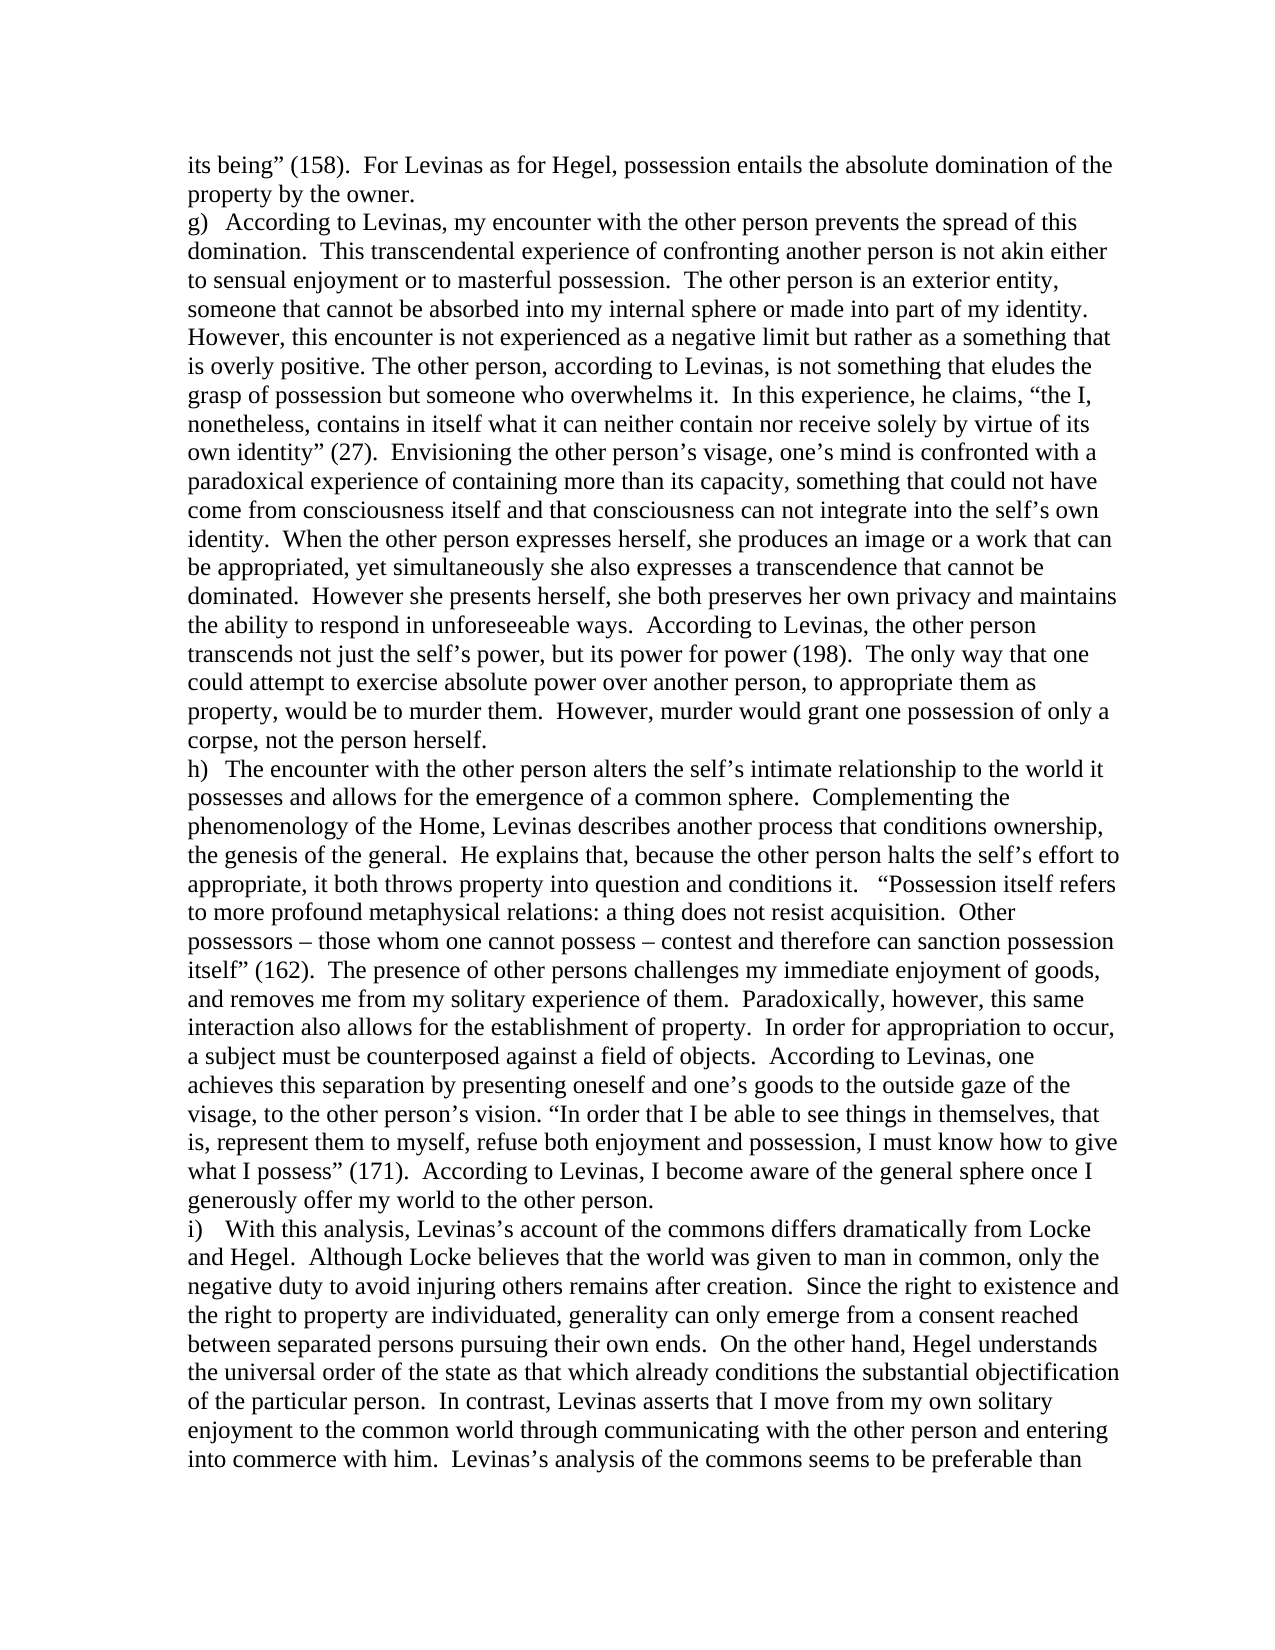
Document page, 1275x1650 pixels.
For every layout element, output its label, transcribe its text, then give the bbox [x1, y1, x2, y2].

list According to Levinas, my encounter with the other person prevents the spread of this domination. This transcendental experience of confronting another person is not akin either to sensual enjoyment or to masterful possession. The other person is an exterior entity, someone that cannot be absorbed into my internal sphere or made into part of my identity. However, this encounter is not experienced as a negative limit but rather as a something that is overly positive. The other person, according to Levinas, is not something that eludes the grasp of possession but someone who overwhelms it. In this experience, he claims, “the I, nonetheless, contains in itself what it can neither contain nor receive solely by virtue of its own identity” (27). Envisioning the other person’s visage, one’s mind is confronted with a paradoxical experience of containing more than its capacity, something that could not have come from consciousness itself and that consciousness can not integrate into the self’s own identity. When the other person expresses herself, she produces an image or a work that can be appropriated, yet simultaneously she also expresses a transcendence that cannot be dominated. However she presents herself, she both preserves her own privacy and maintains the ability to respond in unforeseeable ways. According to Levinas, the other person transcends not just the self’s power, but its power for power (198). The only way that one could attempt to exercise absolute power over another person, to appropriate them as property, would be to murder them. However, murder would grant one possession of only a corpse, not the person herself. [187, 207, 1125, 754]
list The encounter with the other person alters the self’s intimate relationship to the world it possesses and allows for the emergence of a common sphere. Complementing the phenomenology of the Home, Levinas describes another process that conditions ownership, the genesis of the general. He explains that, because the other person halts the self’s effort to appropriate, it both throws property into question and conditions it. “Possession itself refers to more profound metaphysical relations: a thing does not resist acquisition. Other possessors – those whom one cannot possess – contest and therefore can sanction possession itself” (162). The presence of other persons challenges my immediate enjoyment of goods, and removes me from my solitary experience of them. Paradoxically, however, this same interaction also allows for the establishment of property. In order for appropriation to occur, a subject must be counterposed against a field of objects. According to Levinas, one achieves this separation by presenting oneself and one’s goods to the outside gaze of the visage, to the other person’s vision. “In order that I be able to see things in themselves, that is, represent them to myself, refuse both enjoyment and possession, I must know how to give what I possess” (171). According to Levinas, I become aware of the general sphere once I generously offer my world to the other person. [187, 754, 1125, 1214]
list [187, 150, 1125, 207]
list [187, 1214, 1125, 1472]
